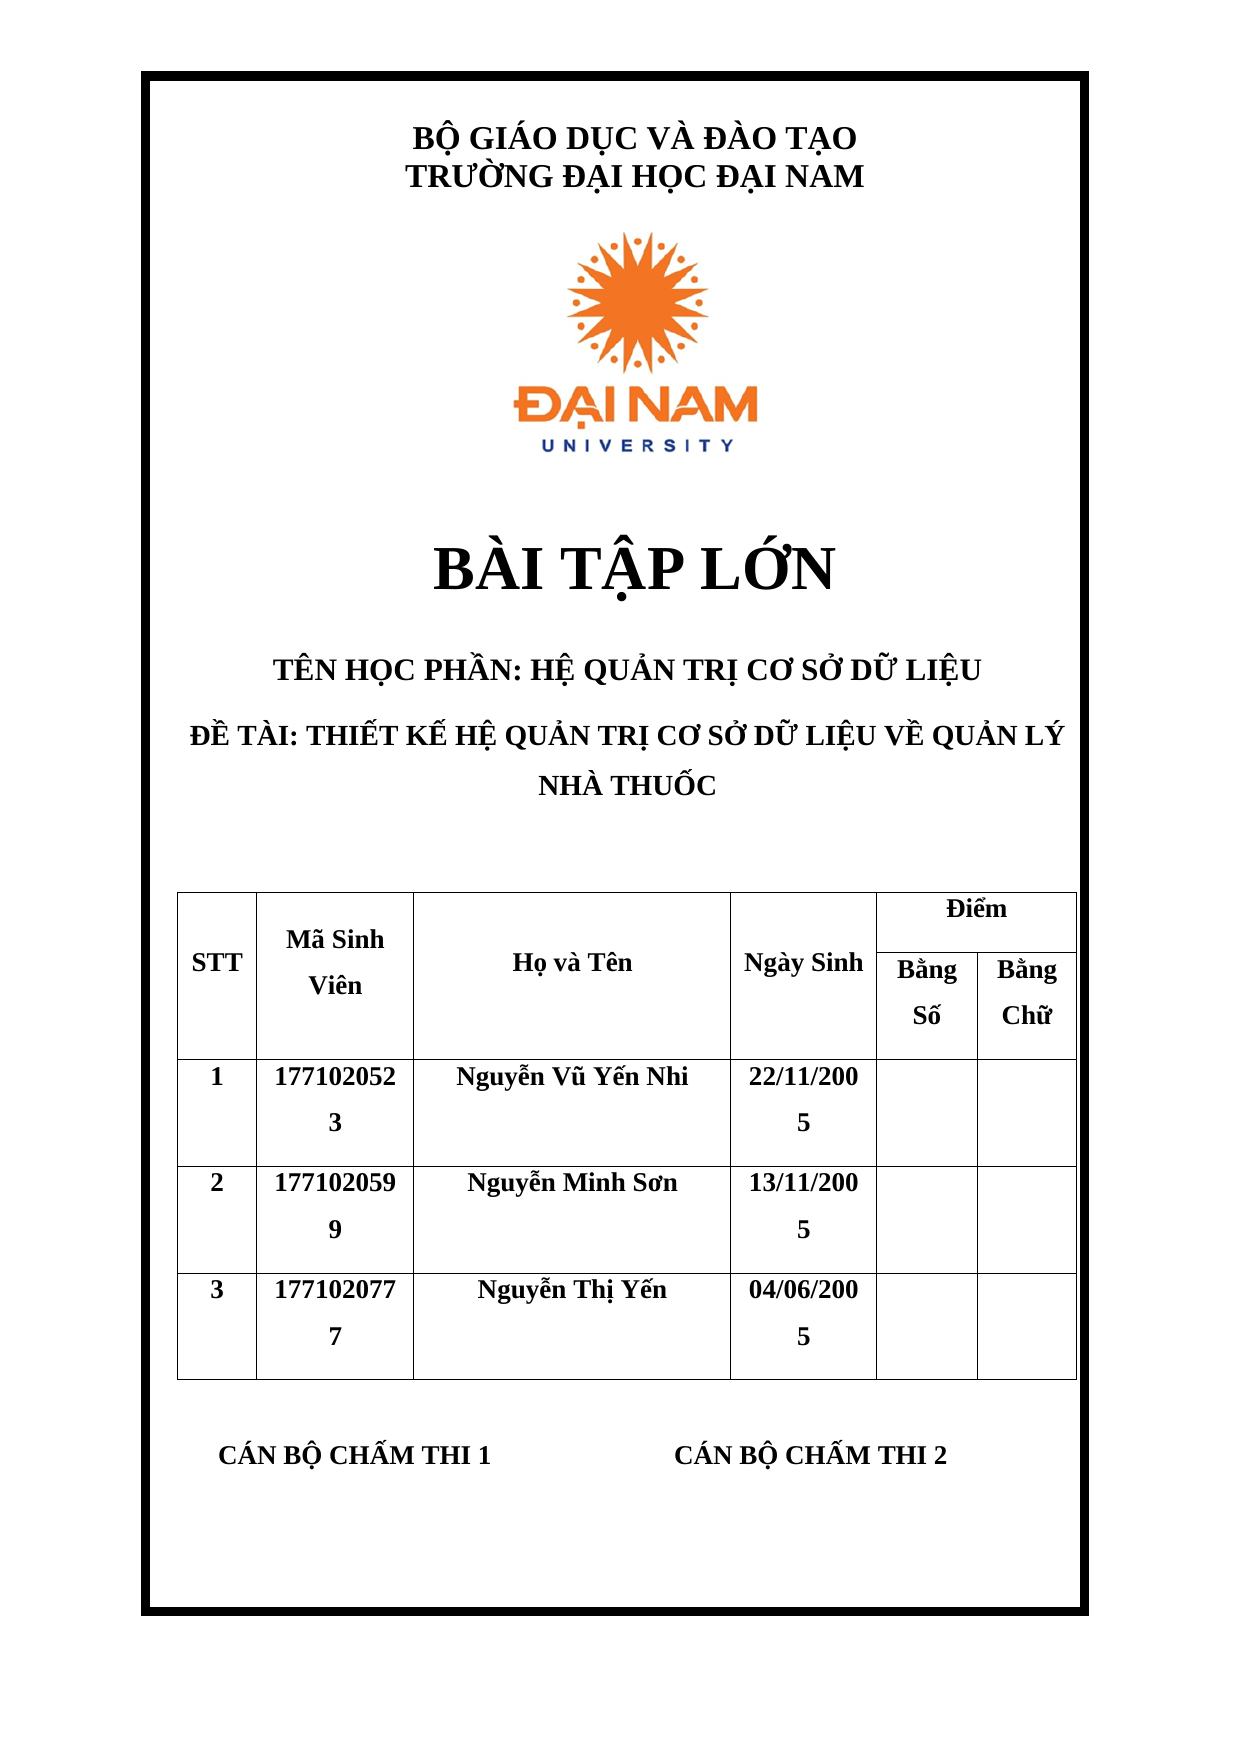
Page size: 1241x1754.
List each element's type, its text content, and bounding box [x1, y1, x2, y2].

table_cell 1771020777 [257, 1274, 413, 1379]
table_cell Bằng Số [877, 953, 977, 1059]
table_header STT [178, 893, 256, 1059]
table_cell [877, 1060, 977, 1166]
table_cell 1771020523 [257, 1060, 413, 1166]
table_header Họ và Tên [414, 893, 730, 1059]
table_cell 04/06/2005 [731, 1274, 876, 1379]
text ĐỀ TÀI: THIẾT KẾ HỆ QUẢN TRỊ CƠ SỞ DỮ LIỆU VỀ QUẢN LÝ NHÀ THUỐC [177, 718, 1078, 802]
table_cell 22/11/2005 [731, 1060, 876, 1166]
table_cell Bằng Chữ [978, 953, 1076, 1059]
table_cell 3 [178, 1274, 256, 1379]
table_cell Nguyễn Minh Sơn [414, 1167, 730, 1272]
text TRƯỜNG ĐẠI HỌC ĐẠI NAM [177, 156, 1092, 195]
table_cell Nguyễn Thị Yến [414, 1274, 730, 1379]
picture [480, 194, 790, 504]
table_cell 1 [178, 1060, 256, 1166]
table_cell [877, 1274, 977, 1379]
table_cell 13/11/2005 [731, 1167, 876, 1272]
text TÊN HỌC PHẦN: HỆ QUẢN TRỊ CƠ SỞ DỮ LIỆU [177, 652, 1078, 688]
table_header Điểm [877, 893, 1076, 952]
table_cell [978, 1060, 1076, 1166]
text BÀI TẬP LỚN [177, 531, 1092, 603]
table_cell Nguyễn Vũ Yến Nhi [414, 1060, 730, 1166]
table_cell [978, 1167, 1076, 1272]
table_cell 1771020599 [257, 1167, 413, 1272]
table_header Ngày Sinh [731, 893, 876, 1059]
table_cell [877, 1167, 977, 1272]
table_cell [978, 1274, 1076, 1379]
text CÁN BỘ CHẤM THI 1 CÁN BỘ CHẤM THI 2 [177, 1439, 1092, 1471]
table_header Mã Sinh Viên [257, 893, 413, 1059]
text BỘ GIÁO DỤC VÀ ĐÀO TẠO [177, 118, 1092, 156]
table_cell 2 [178, 1167, 256, 1272]
